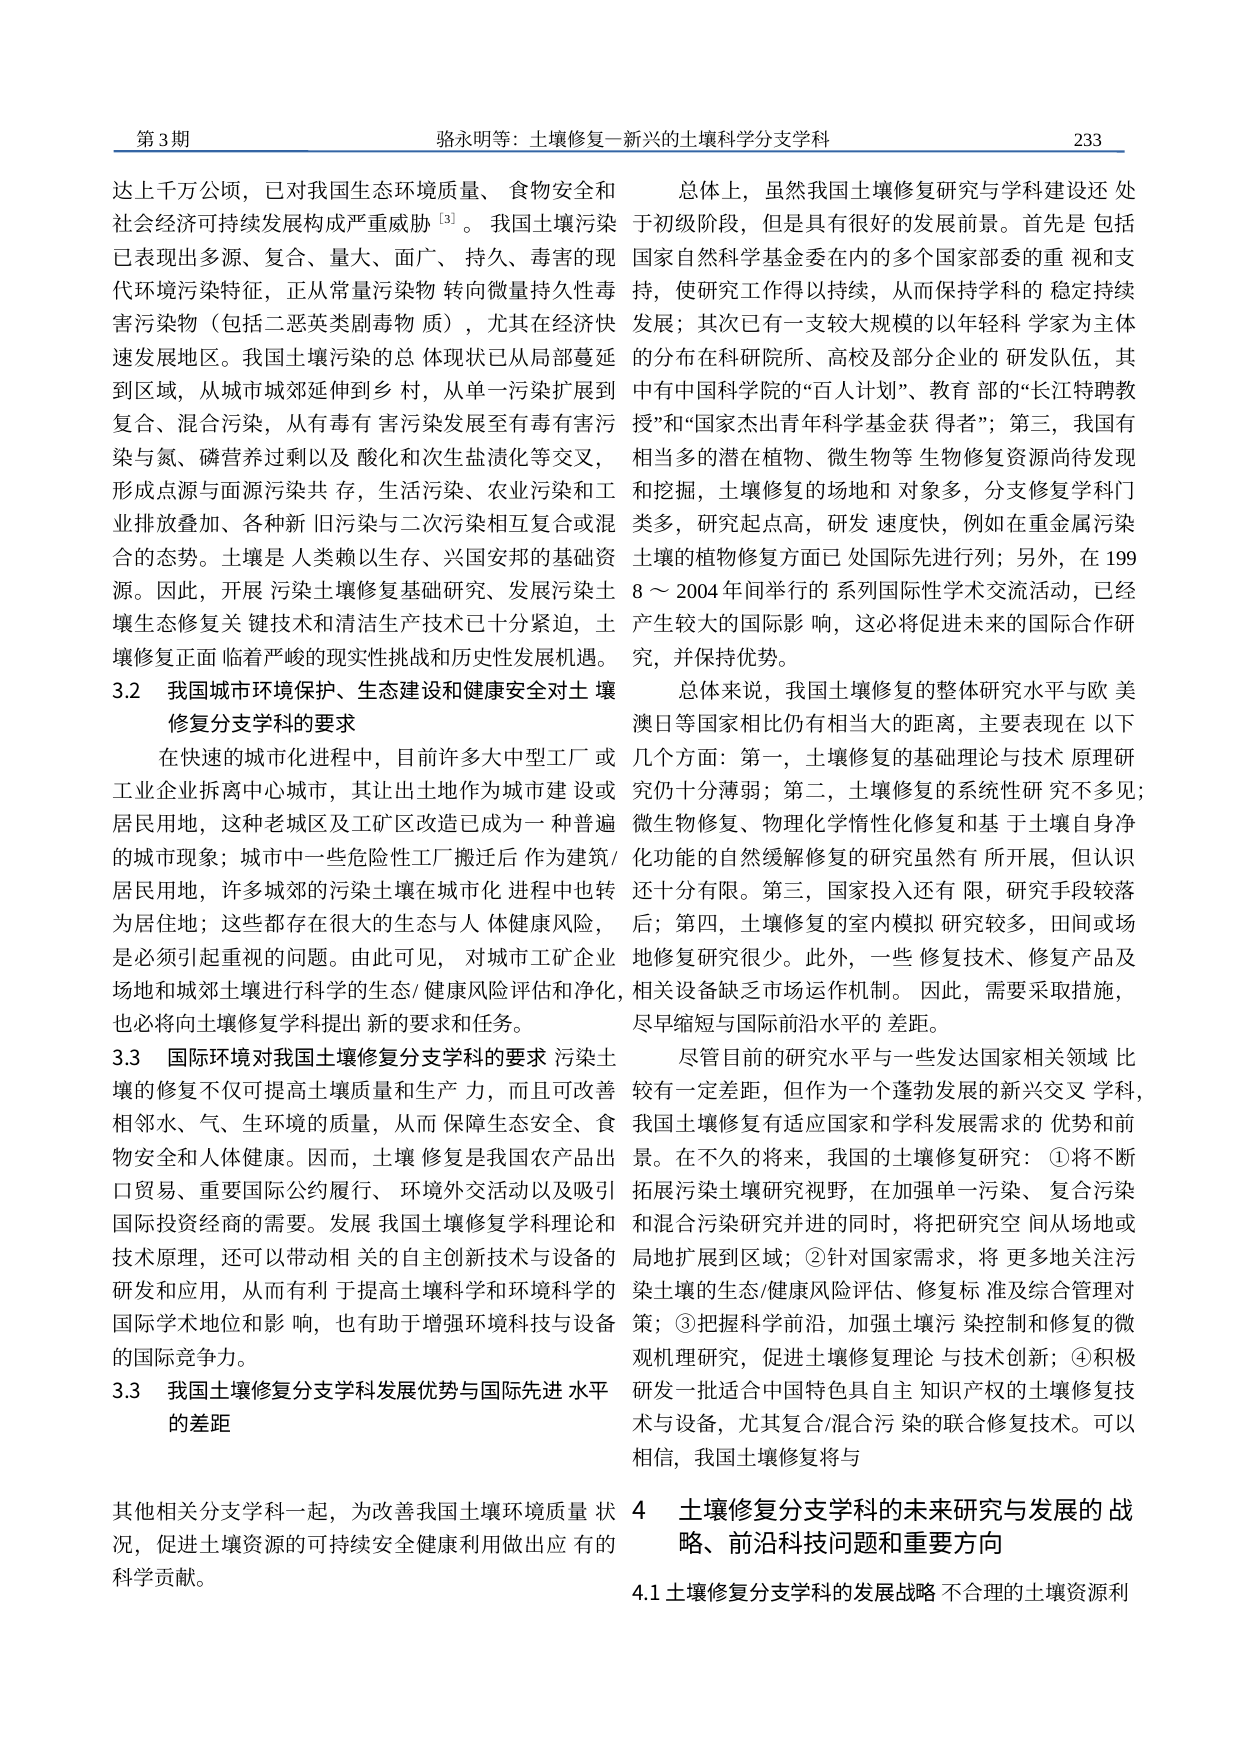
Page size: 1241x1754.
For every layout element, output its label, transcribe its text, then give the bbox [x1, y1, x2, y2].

list 土壤修复分支学科的未来研究与发展的 战略、前沿科技问题和重要方向 [632, 1492, 1137, 1559]
text 在快速的城市化进程中，目前许多大中型工厂 或工业企业拆离中心城市，其让出土地作为城市建 设或居民用地，这种老城区及工矿区改造已成为一 种普遍的城市现象；城市中一些危险性工厂搬迁后 作为建筑/居民用地，许多城郊的污染土壤在城市化 进程中也转为居住地；这些都存在很大的生态与人 体健康风险，是必须引起重视的问题。由此可见， 对城市工矿企业场地和城郊土壤进行科学的生态/ 健康风险评估和净化，也必将向土壤修复学科提出 新的要求和任务。 [112, 738, 617, 1038]
text 其他相关分支学科一起，为改善我国土壤环境质量 状况，促进土壤资源的可持续安全健康利用做出应 有的科学贡献。 [112, 1492, 617, 1592]
text 总体上，虽然我国土壤修复研究与学科建设还 处于初级阶段，但是具有很好的发展前景。首先是 包括国家自然科学基金委在内的多个国家部委的重 视和支持，使研究工作得以持续，从而保持学科的 稳定持续发展；其次已有一支较大规模的以年轻科 学家为主体的分布在科研院所、高校及部分企业的 研发队伍，其中有中国科学院的“百人计划”、教育 部的“长江特聘教授”和“国家杰出青年科学基金获 得者”；第三，我国有相当多的潜在植物、微生物等 生物修复资源尚待发现和挖掘，土壤修复的场地和 对象多，分支修复学科门类多，研究起点高，研发 速度快，例如在重金属污染土壤的植物修复方面已 处国际先进行列；另外，在1998 〜 2004年间举行的 系列国际性学术交流活动，已经产生较大的国际影 响，这必将促进未来的国际合作研究，并保持优势。 [632, 172, 1137, 672]
list 国际环境对我国土壤修复分支学科的要求 污染土壤的修复不仅可提高土壤质量和生产 力，而且可改善相邻水、气、生环境的质量，从而 保障生态安全、食物安全和人体健康。因而，土壤 修复是我国农产品出口贸易、重要国际公约履行、 环境外交活动以及吸引国际投资经商的需要。发展 我国土壤修复学科理论和技术原理，还可以带动相 关的自主创新技术与设备的研发和应用，从而有利 于提高土壤科学和环境科学的国际学术地位和影 响，也有助于增强环境科技与设备的国际竞争力。 [112, 1038, 617, 1372]
list 我国城市环境保护、生态建设和健康安全对土 壤修复分支学科的要求 [112, 672, 617, 738]
text 总体来说，我国土壤修复的整体研究水平与欧 美澳日等国家相比仍有相当大的距离，主要表现在 以下几个方面：第一，土壤修复的基础理论与技术 原理研究仍十分薄弱；第二，土壤修复的系统性研 究不多见；微生物修复、物理化学惰性化修复和基 于土壤自身净化功能的自然缓解修复的研究虽然有 所开展，但认识还十分有限。第三，国家投入还有 限，研究手段较落后；第四，土壤修复的室内模拟 研究较多，田间或场地修复研究很少。此外，一些 修复技术、修复产品及相关设备缺乏市场运作机制。 因此，需要采取措施，尽早缩短与国际前沿水平的 差距。 [632, 672, 1137, 1038]
list 我国土壤修复分支学科发展优势与国际先进 水平的差距 [112, 1372, 617, 1438]
text 尽管目前的研究水平与一些发达国家相关领域 比较有一定差距，但作为一个蓬勃发展的新兴交叉 学科，我国土壤修复有适应国家和学科发展需求的 优势和前景。在不久的将来，我国的土壤修复研究： ①将不断拓展污染土壤研究视野，在加强单一污染、 复合污染和混合污染研究并进的同时，将把研究空 间从场地或局地扩展到区域；②针对国家需求，将 更多地关注污染土壤的生态/健康风险评估、修复标 准及综合管理对策；③把握科学前沿，加强土壤污 染控制和修复的微观机理研究，促进土壤修复理论 与技术创新；④积极研发一批适合中国特色具自主 知识产权的土壤修复技术与设备，尤其复合/混合污 染的联合修复技术。可以相信，我国土壤修复将与 [632, 1038, 1137, 1472]
